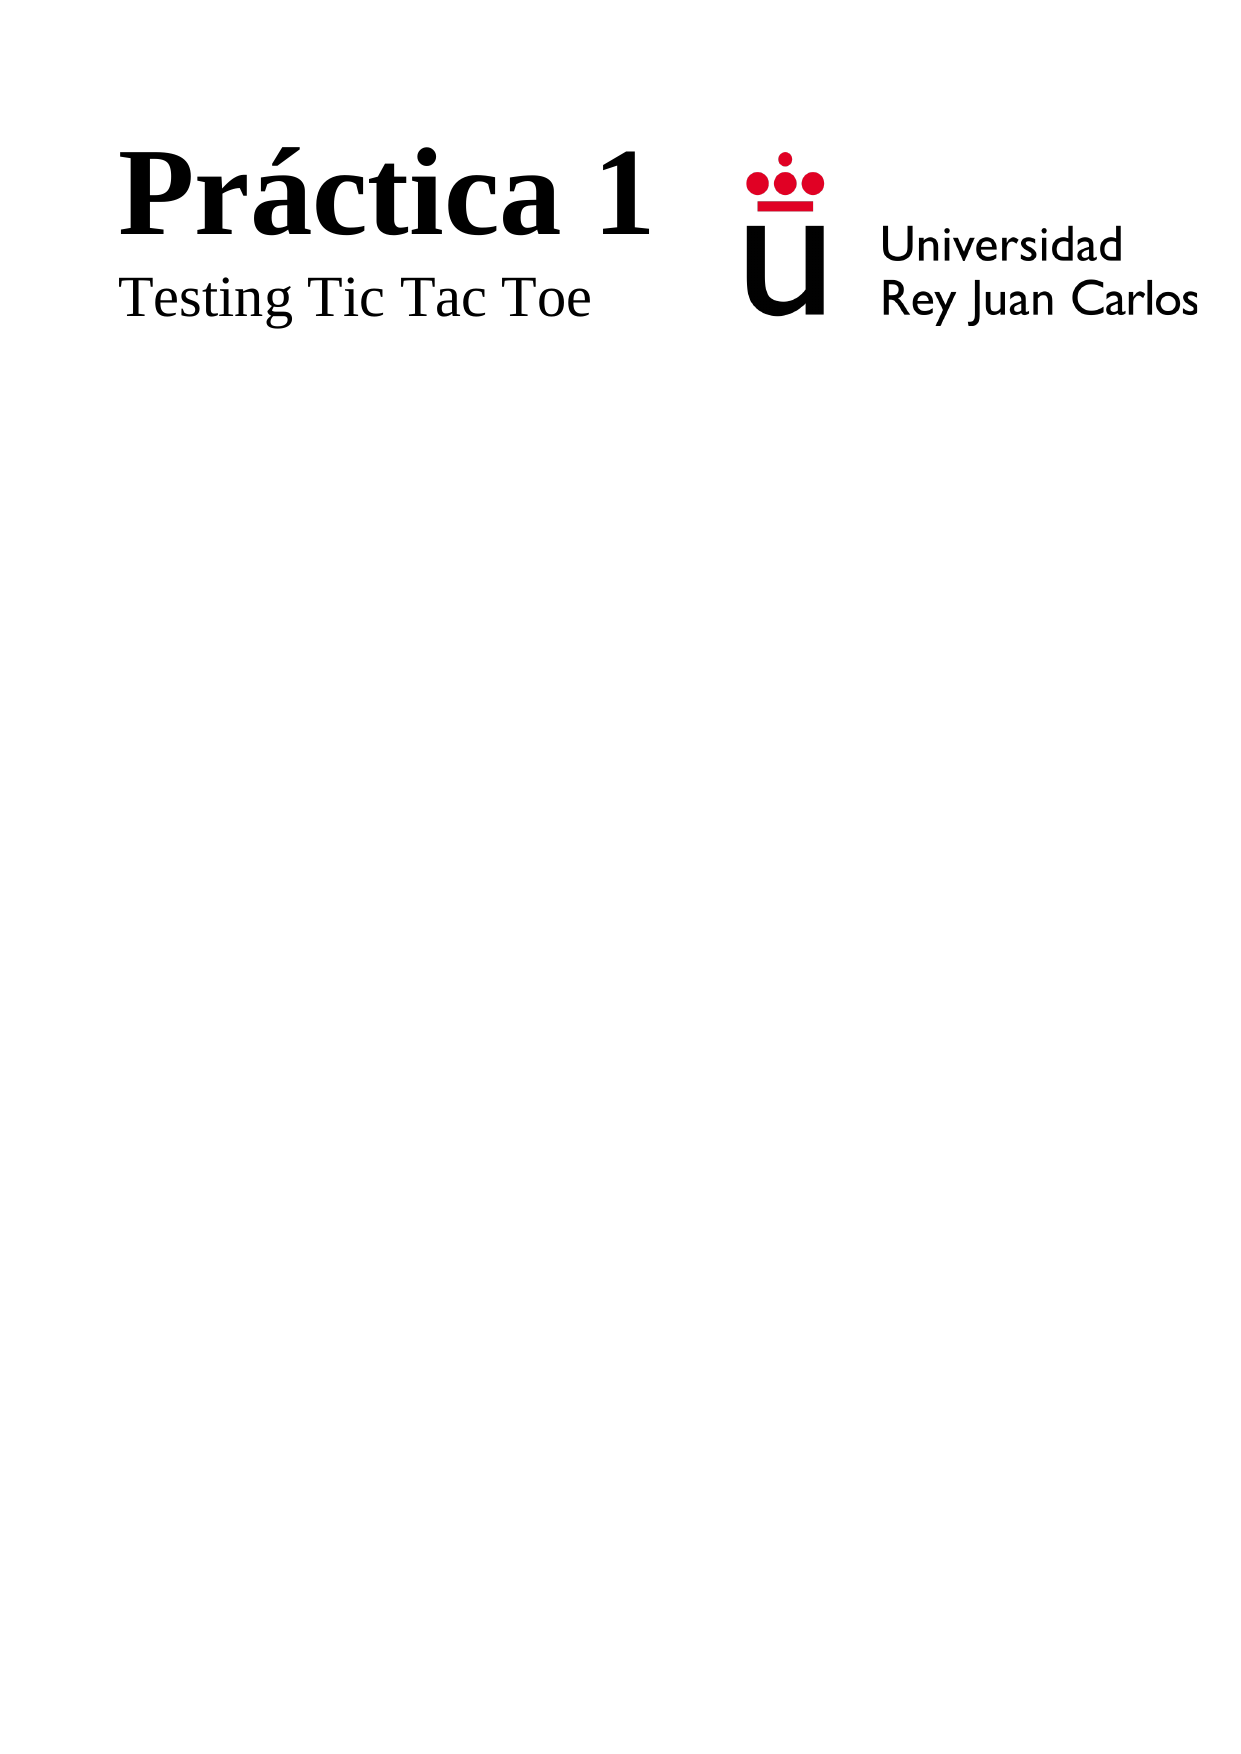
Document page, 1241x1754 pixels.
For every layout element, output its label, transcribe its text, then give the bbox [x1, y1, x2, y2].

text Práctica 1 [118, 118, 1122, 262]
text Testing Tic Tac Toe [118, 262, 1122, 329]
picture [746, 152, 1198, 326]
